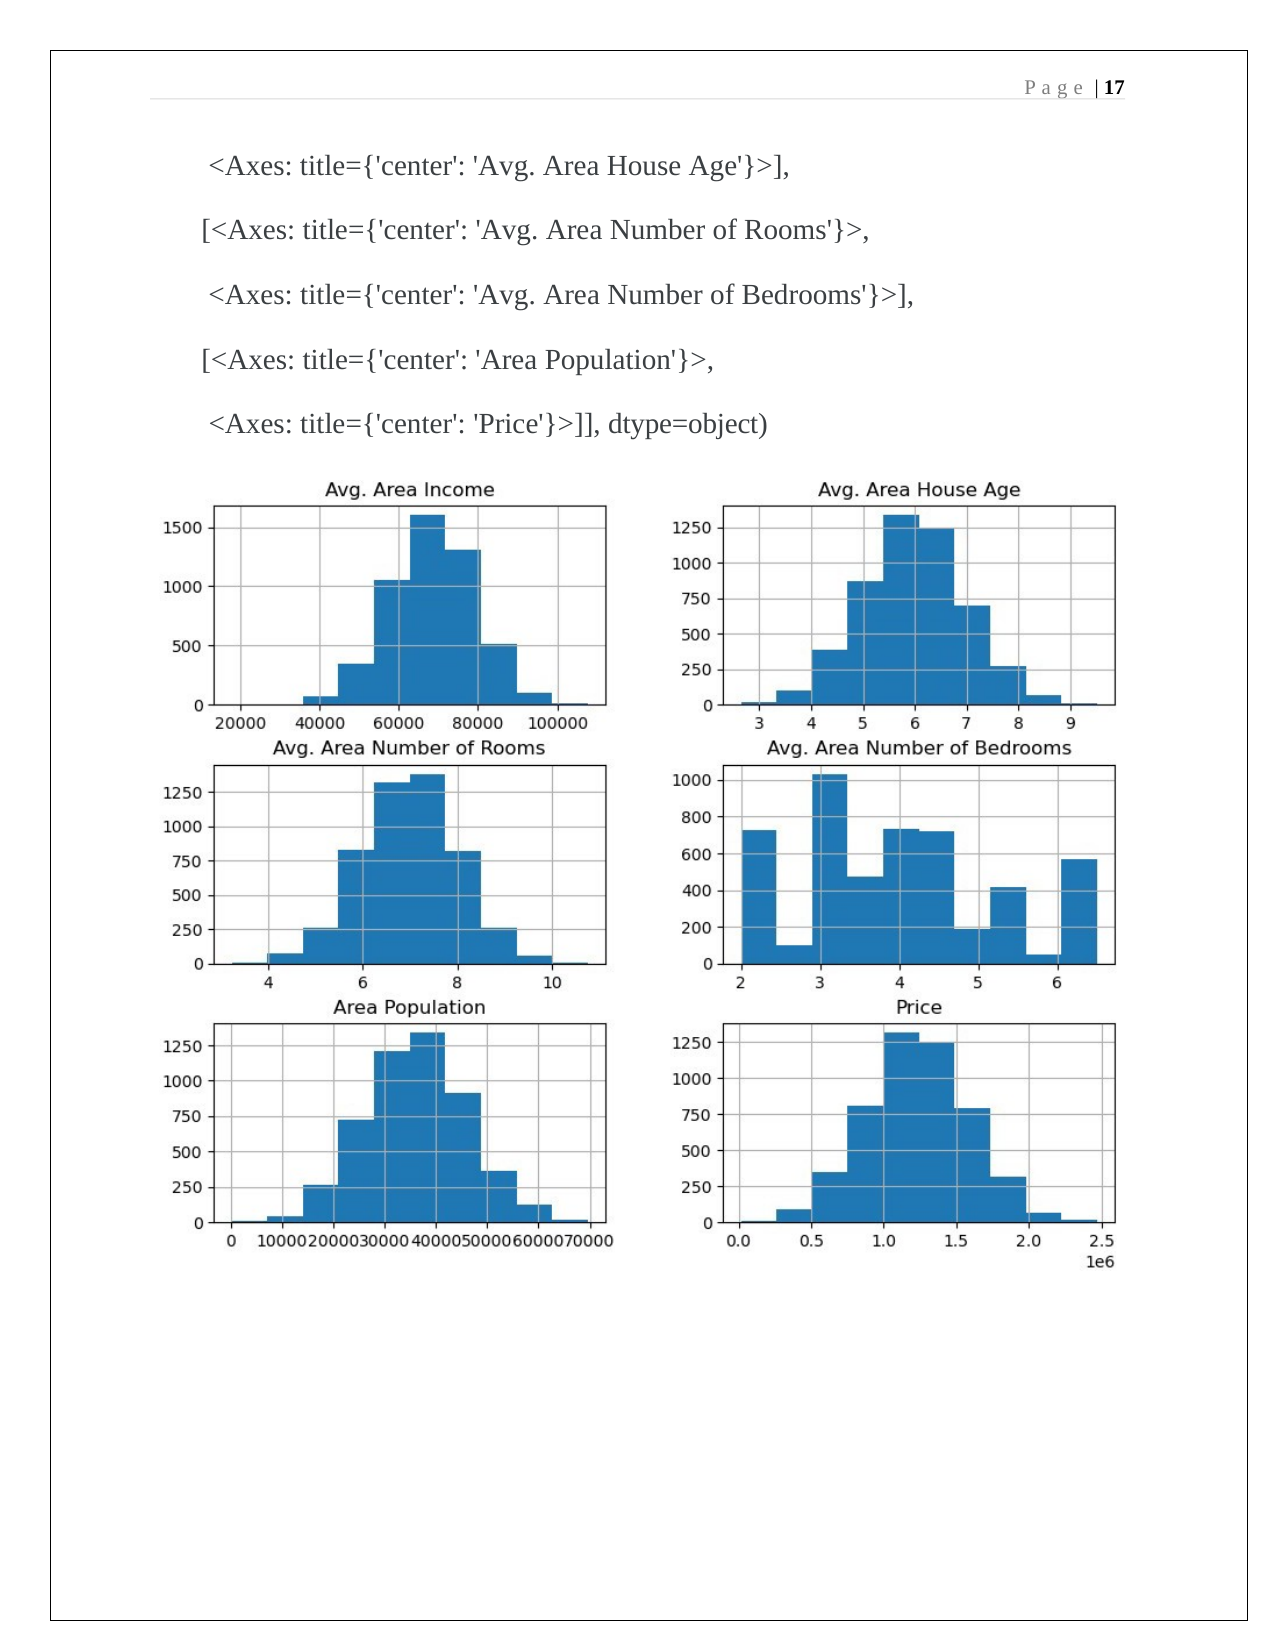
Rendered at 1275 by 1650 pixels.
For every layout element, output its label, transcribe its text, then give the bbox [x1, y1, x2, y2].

text <Axes: title={'center': 'Avg. Area Number of Bedrooms'}>], [<Axes: title={'center': 'Area Population'}>, [201, 277, 1002, 375]
text <Axes: title={'center': 'Avg. Area House Age'}>], [<Axes: title={'center': 'Avg. Area Number of Rooms'}>, [201, 148, 882, 246]
picture [159, 480, 1117, 1271]
text <Axes: title={'center': 'Price'}>]], dtype=object) [208, 406, 1247, 440]
